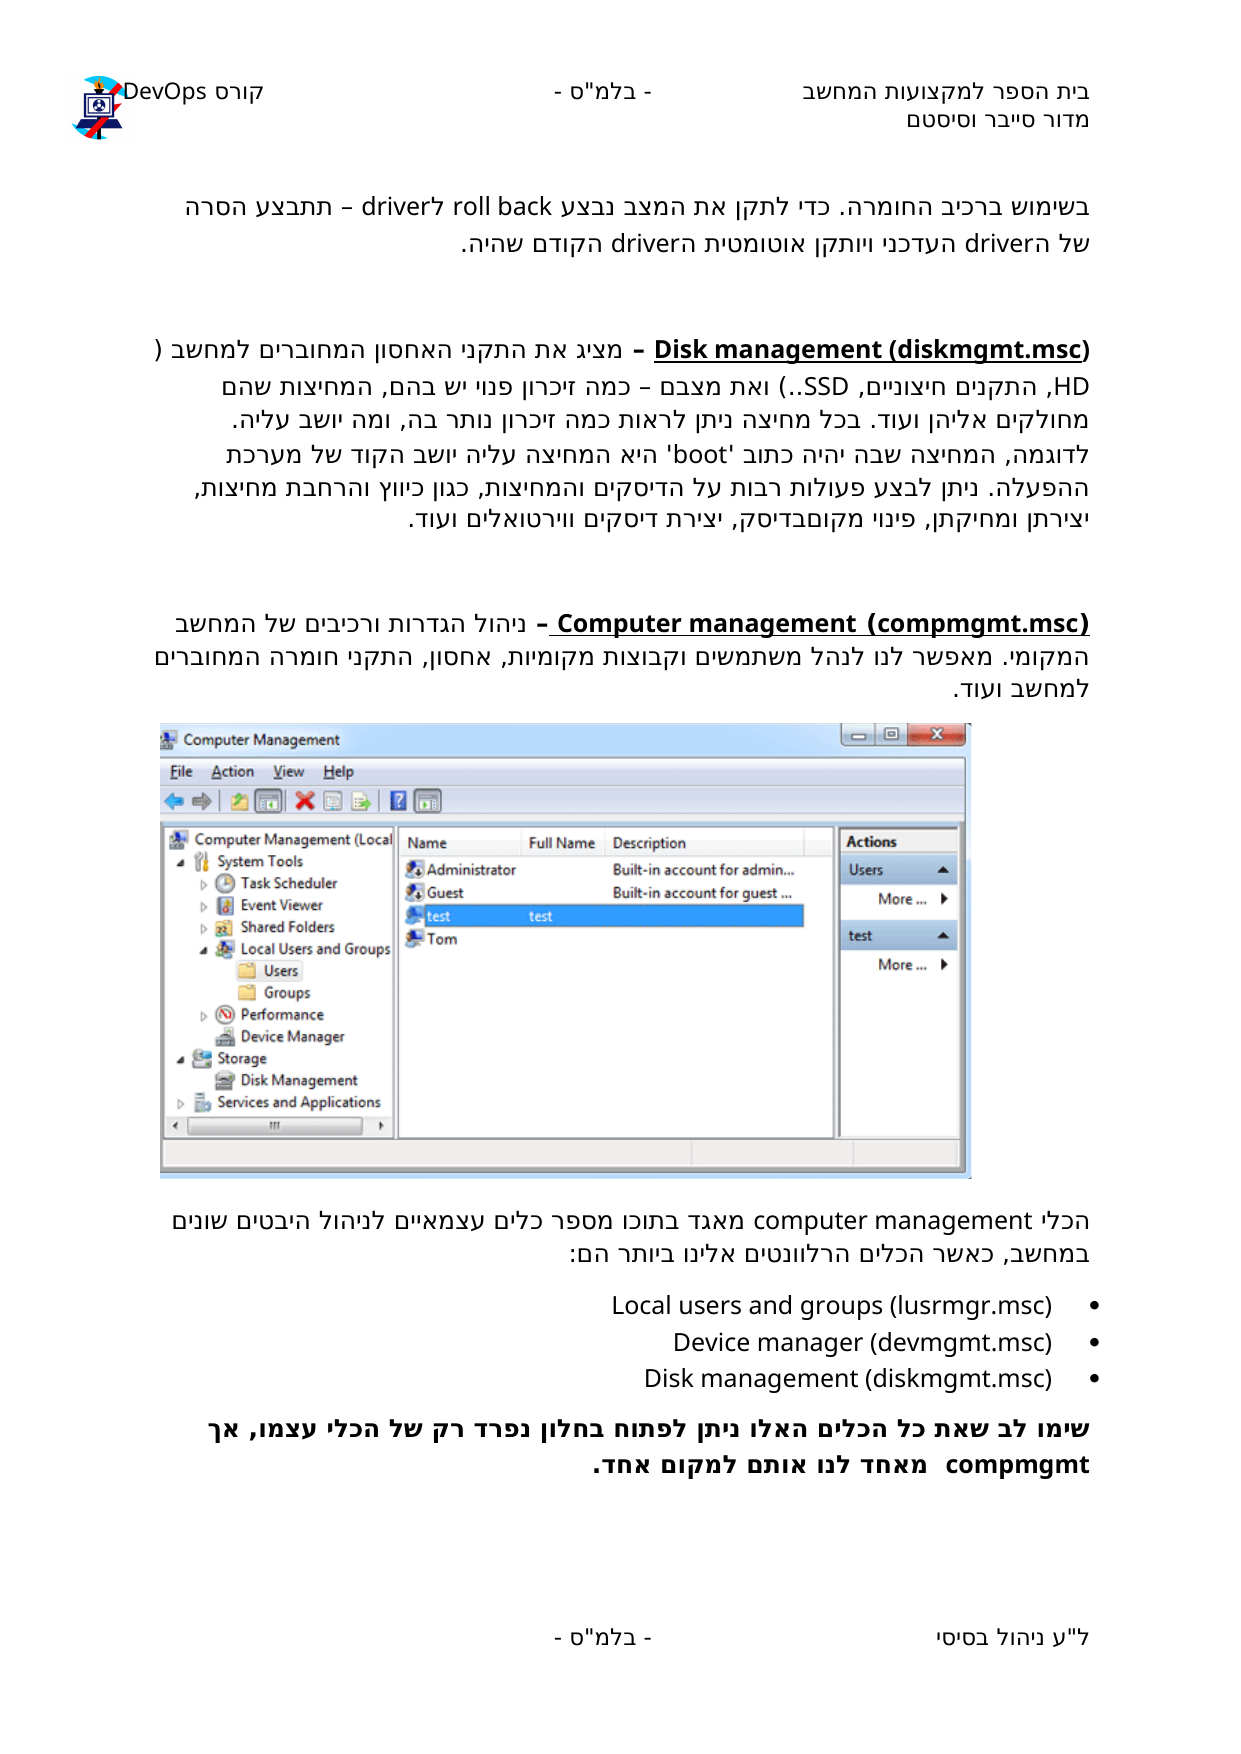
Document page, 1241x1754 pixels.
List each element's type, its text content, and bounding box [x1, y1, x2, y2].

text Disk management (diskmgmt.msc) – מציג את התקני האחסון המחוברים למחשב (HD, התקנים חיצוניים, SSD..) ואת מצבם – כמה זיכרון פנוי יש בהם, המחיצות שהם מחולקים אליהן ועוד. בכל מחיצה ניתן לראות כמה זיכרון נותר בה, ומה יושב עליה. לדוגמה, המחיצה שבה יהיה כתוב 'boot' היא המחיצה עליה יושב הקוד של מערכת ההפעלה. ניתן לבצע פעולות רבות על הדיסקים והמחיצות, כגון כיווץ והרחבת מחיצות, יצירתן ומחיקתן, פינוי מקוםבדיסק, יצירת דיסקים ווירטואלים ועוד. [150, 332, 1090, 534]
list Device manager (devmgmt.msc) [150, 1324, 1090, 1358]
picture [126, 84, 132, 97]
text הכלי computer management מאגד בתוכו מספר כלים עצמאיים לניהול היבטים שונים במחשב, כאשר הכלים הרלוונטים אלינו ביותר הם: [150, 1203, 1090, 1268]
text שימו לב שאת כל הכלים האלו ניתן לפתוח בחלון נפרד רק של הכלי עצמו, אך compmgmt מאחד לנו אותם למקום אחד. [150, 1414, 1090, 1480]
list Local users and groups (lusrmgr.msc) [150, 1287, 1090, 1322]
text (compmgmt.msc) Computer management – ניהול הגדרות ורכיבים של המחשב המקומי. מאפשר לנו לנהל משתמשים וקבוצות מקומיות, אחסון, התקני חומרה המחוברים למחשב ועוד. [150, 606, 1090, 703]
picture [66, 75, 132, 141]
list Disk management (diskmgmt.msc) [150, 1361, 1090, 1395]
picture [160, 723, 972, 1179]
